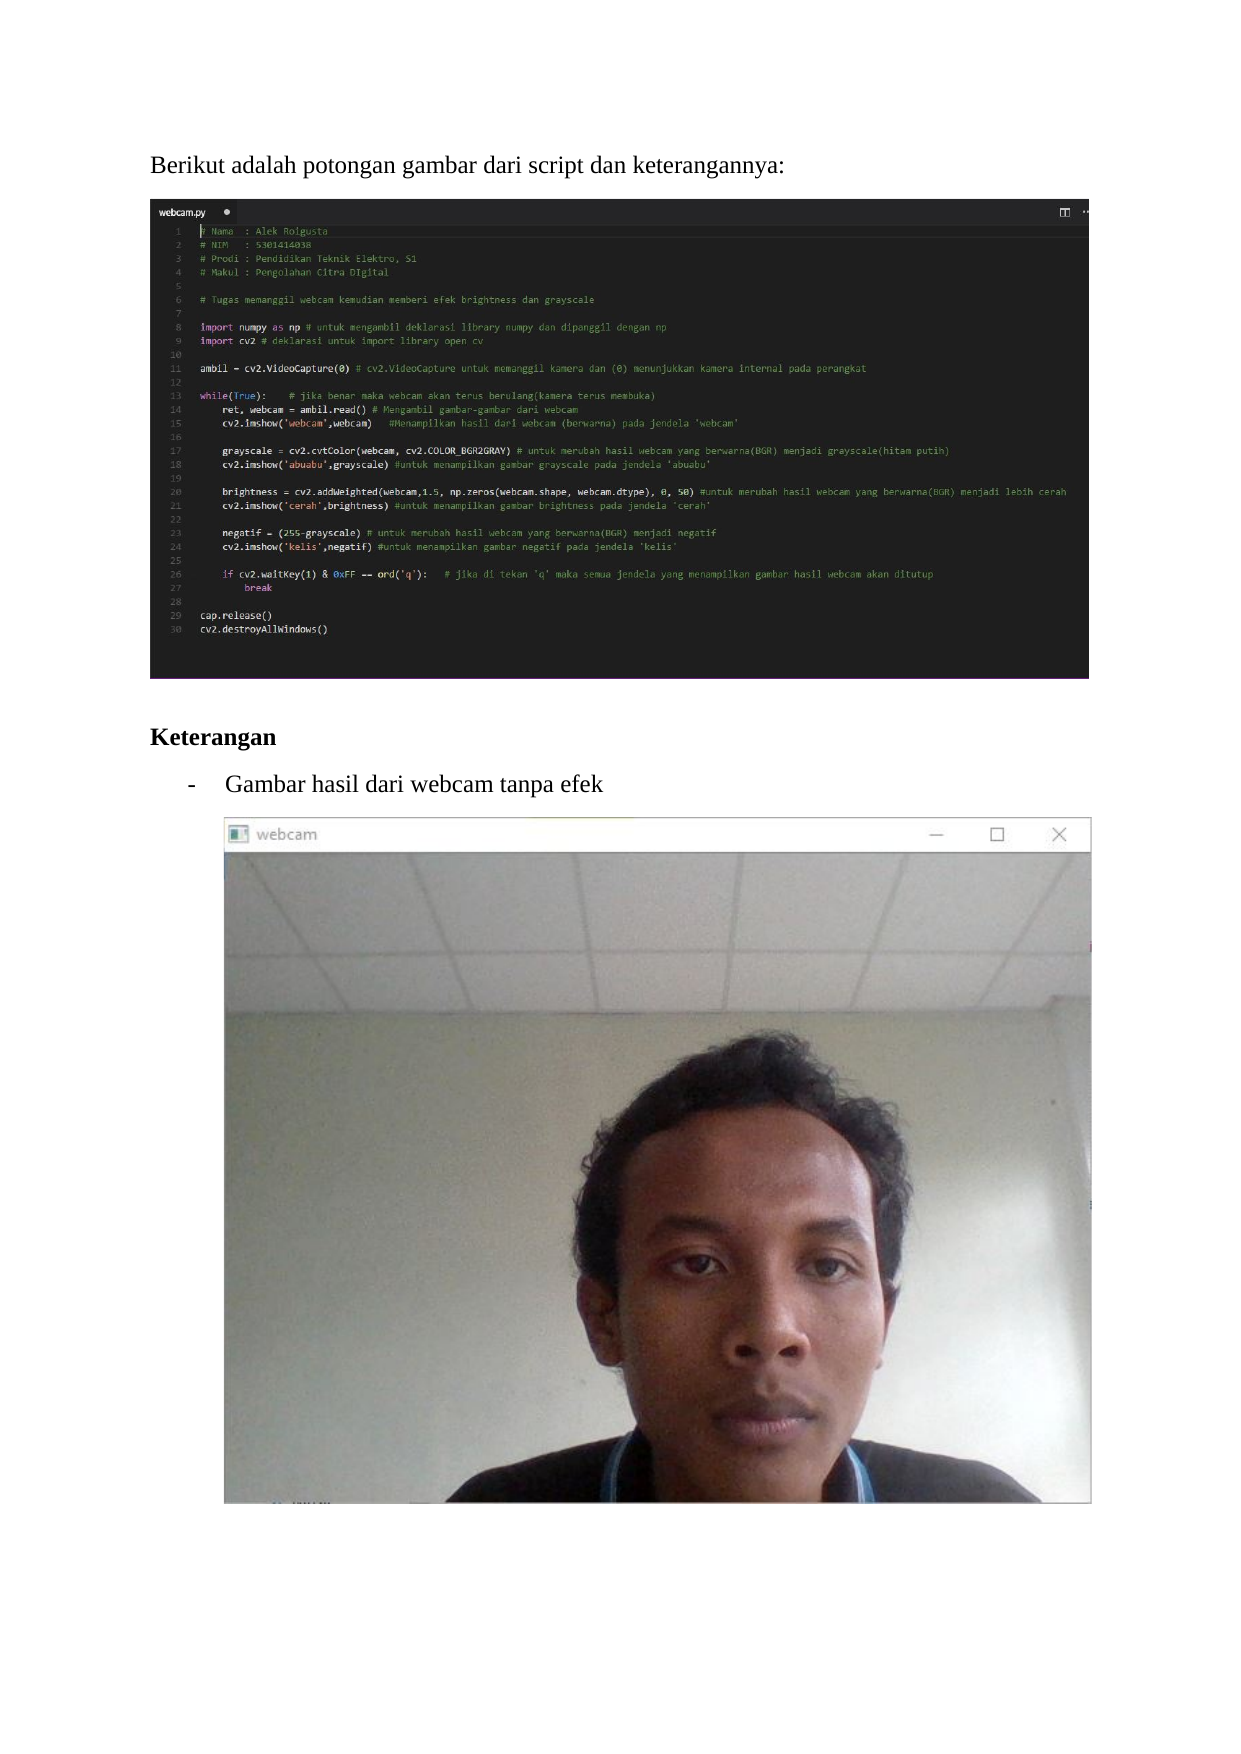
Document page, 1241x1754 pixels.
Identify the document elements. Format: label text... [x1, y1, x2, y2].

picture [150, 198, 1089, 679]
list Gambar hasil dari webcam tanpa efek [187, 769, 1090, 798]
picture [223, 817, 1092, 1504]
text Keterangan [150, 722, 1090, 751]
text Berikut adalah potongan gambar dari script dan keterangannya: [150, 150, 1090, 179]
